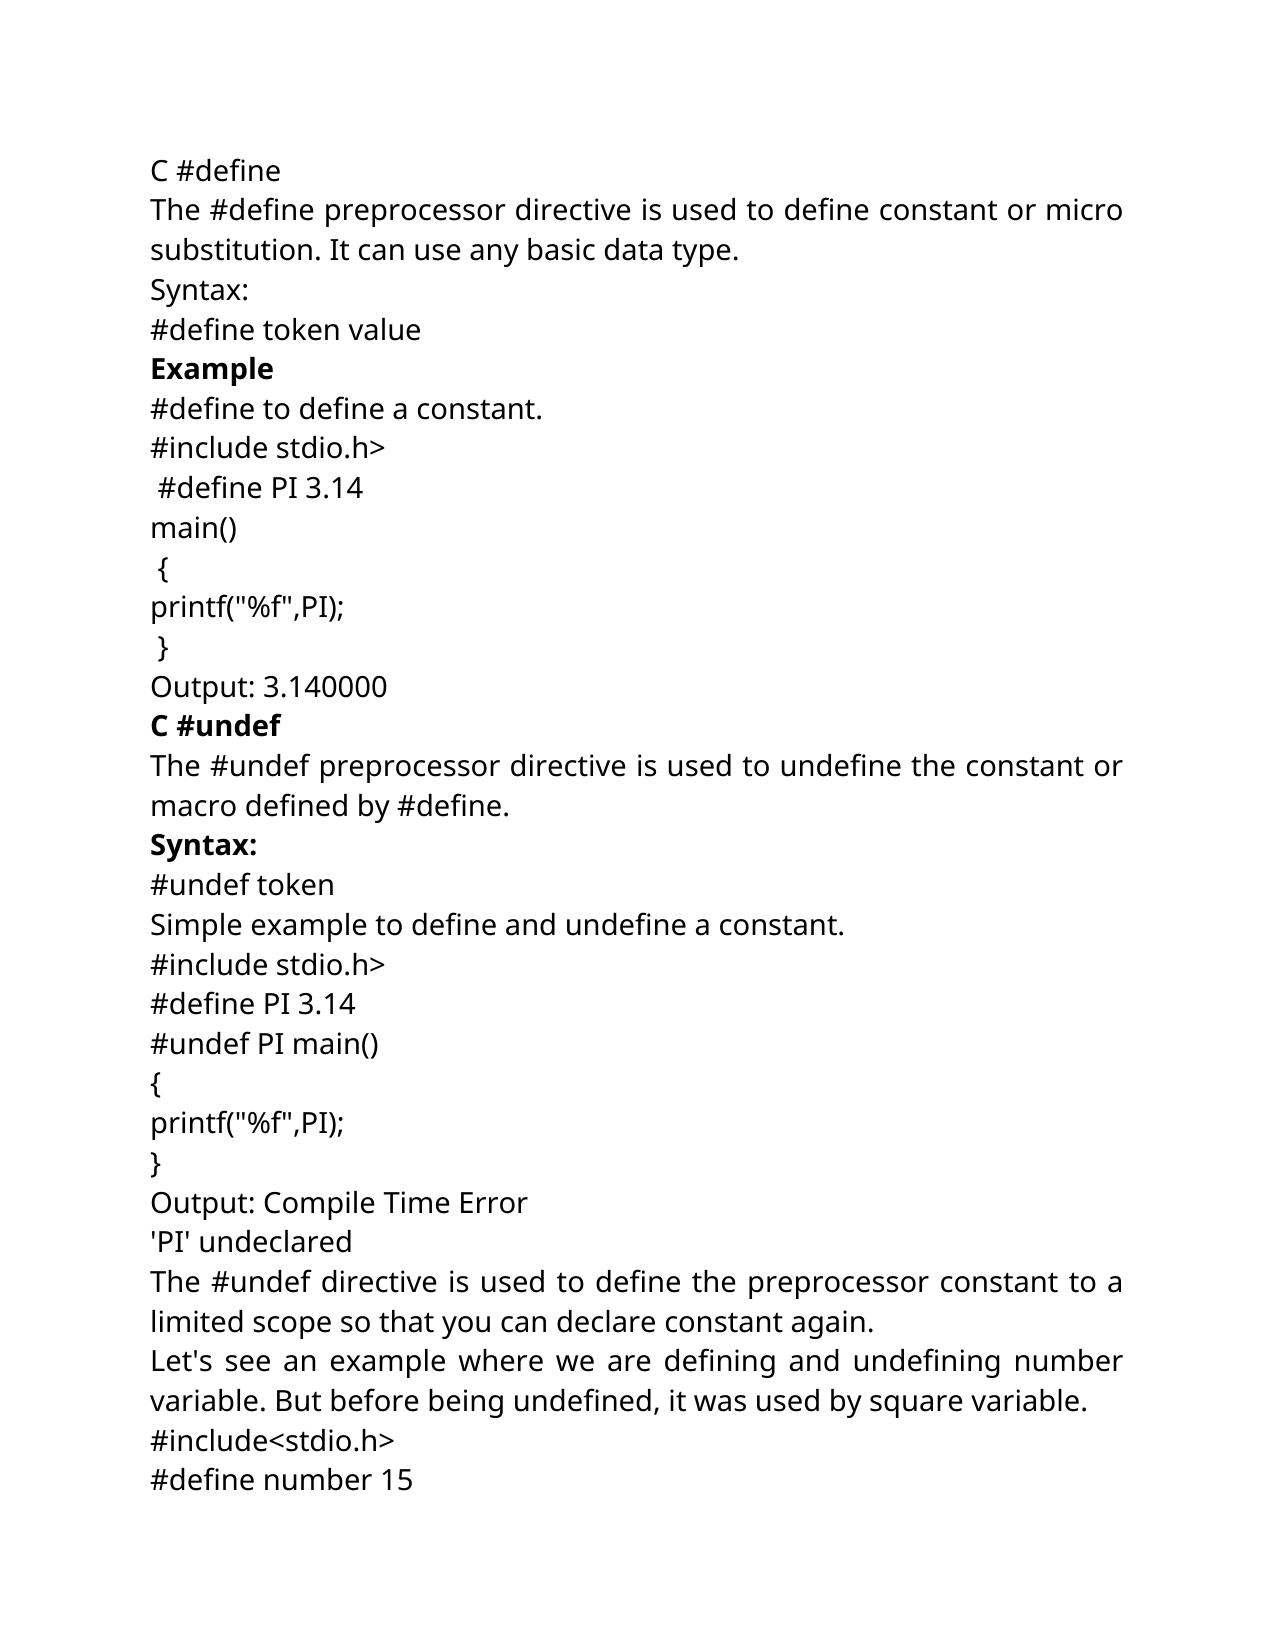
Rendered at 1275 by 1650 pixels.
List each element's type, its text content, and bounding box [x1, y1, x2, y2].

list { [150, 1063, 1125, 1102]
list Syntax: [150, 825, 1125, 864]
list 'PI' undeclared [150, 1222, 1125, 1261]
list #include stdio.h> [150, 944, 1125, 983]
list printf("%f",PI); [150, 587, 1125, 626]
list The #undef directive is used to define the preprocessor constant to a limited scope so that you can declare constant again. [150, 1261, 1125, 1341]
list #define PI 3.14 [150, 983, 1125, 1023]
list } [150, 626, 1125, 666]
list Output: 3.140000 [150, 666, 1125, 706]
list #undef PI main() [150, 1023, 1125, 1063]
list #define number 15 [150, 1460, 1125, 1499]
list #include<stdio.h> [150, 1420, 1125, 1460]
list The #define preprocessor directive is used to define constant or micro substitution. It can use any basic data type. [150, 190, 1125, 269]
list Example [150, 348, 1125, 388]
list #undef token [150, 864, 1125, 904]
list Let's see an example where we are defining and undefining number variable. But before being undefined, it was used by square variable. [150, 1341, 1125, 1420]
list The #undef preprocessor directive is used to undefine the constant or macro defined by #define. [150, 745, 1125, 825]
list #include stdio.h> [150, 428, 1125, 467]
list } [150, 1142, 1125, 1182]
list Syntax: [150, 269, 1125, 309]
list { [150, 547, 1125, 587]
list C #undef [150, 706, 1125, 745]
list printf("%f",PI); [150, 1102, 1125, 1142]
list #define to define a constant. [150, 388, 1125, 428]
list Output: Compile Time Error [150, 1182, 1125, 1222]
list #define token value [150, 309, 1125, 348]
list Simple example to define and undefine a constant. [150, 904, 1125, 944]
list #define PI 3.14 [150, 467, 1125, 507]
list C #define [150, 150, 1125, 190]
list main() [150, 507, 1125, 547]
